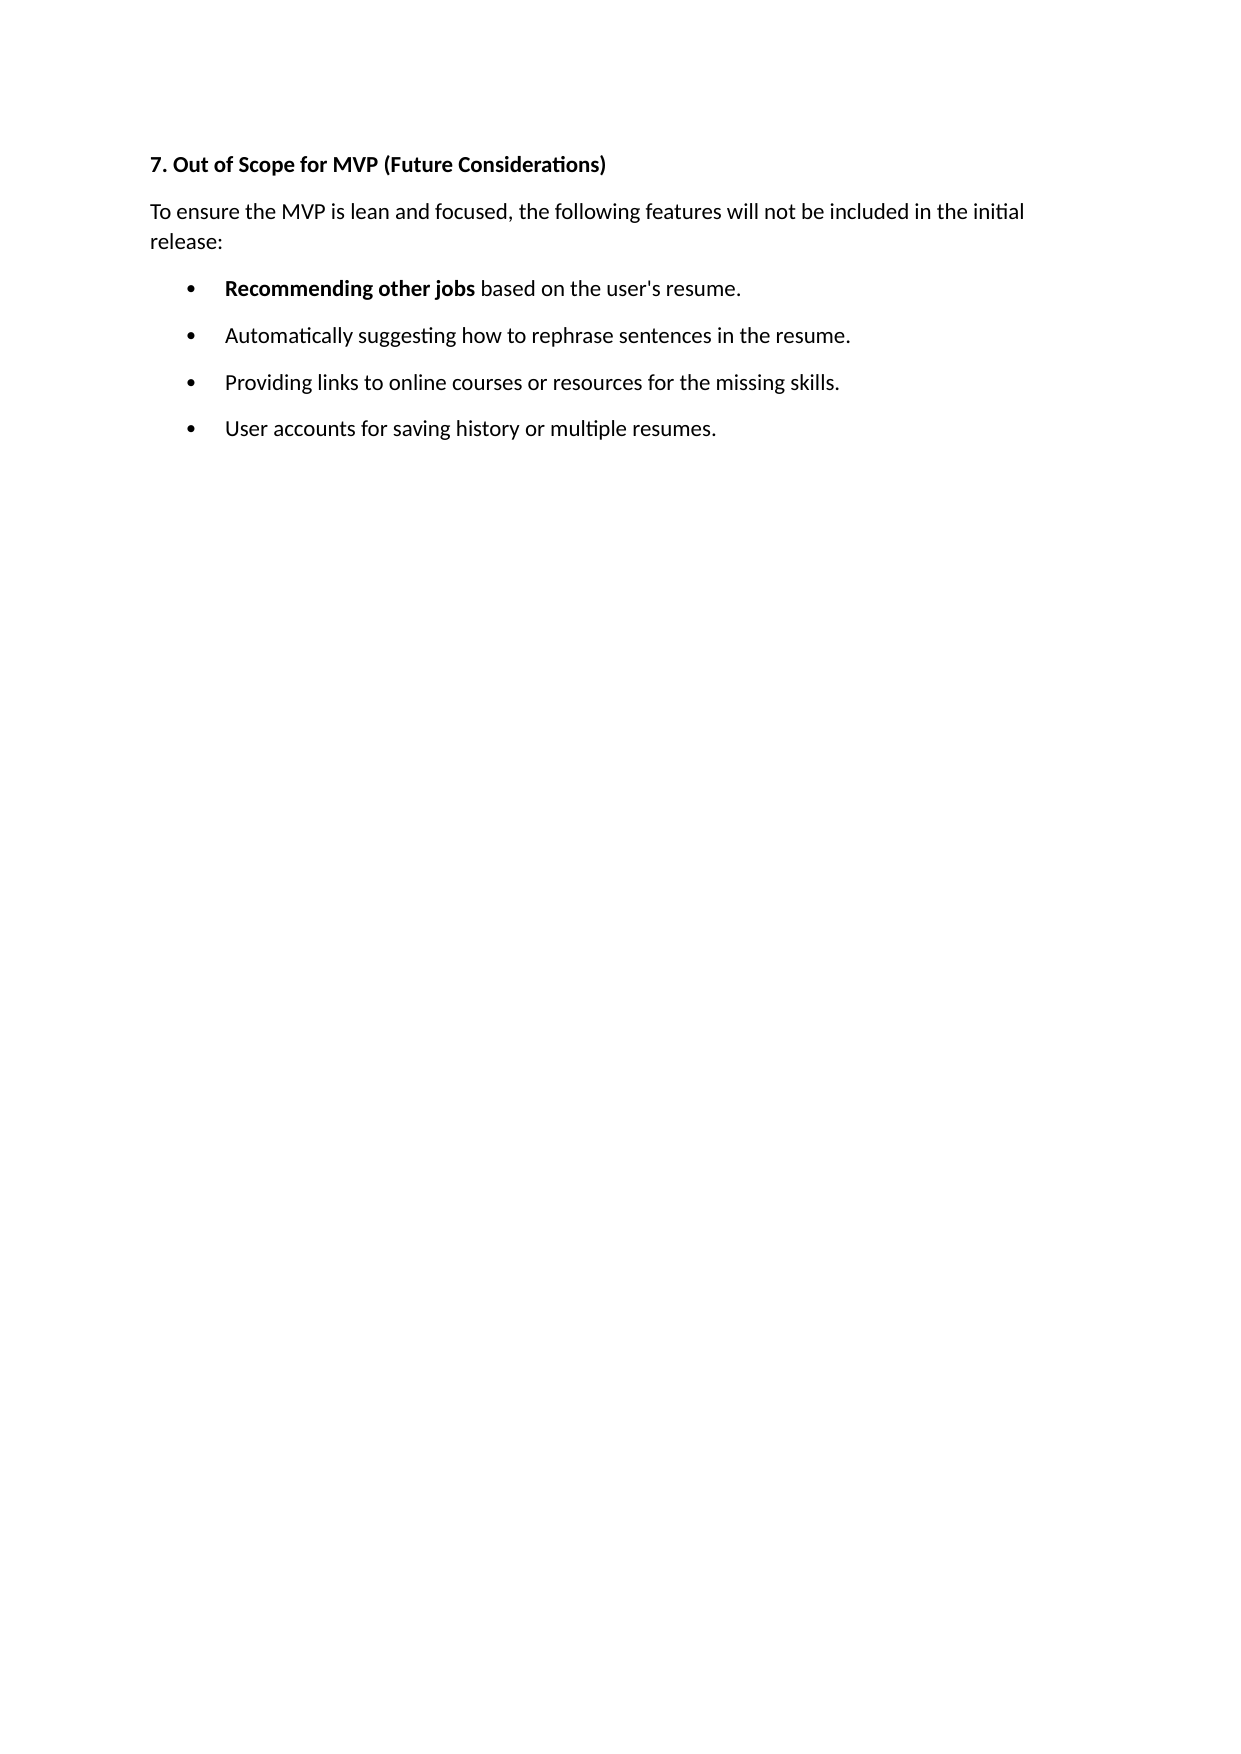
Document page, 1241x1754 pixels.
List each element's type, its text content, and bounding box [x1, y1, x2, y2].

list User accounts for saving history or multiple resumes. [187, 414, 1090, 443]
list Recommending other jobs based on the user's resume. [187, 274, 1090, 302]
text 7. Out of Scope for MVP (Future Considerations) [150, 150, 1090, 178]
list Providing links to online courses or resources for the missing skills. [187, 368, 1090, 396]
text To ensure the MVP is lean and focused, the following features will not be included in the initial release: [150, 197, 1090, 255]
list Automatically suggesting how to rephrase sentences in the resume. [187, 321, 1090, 349]
